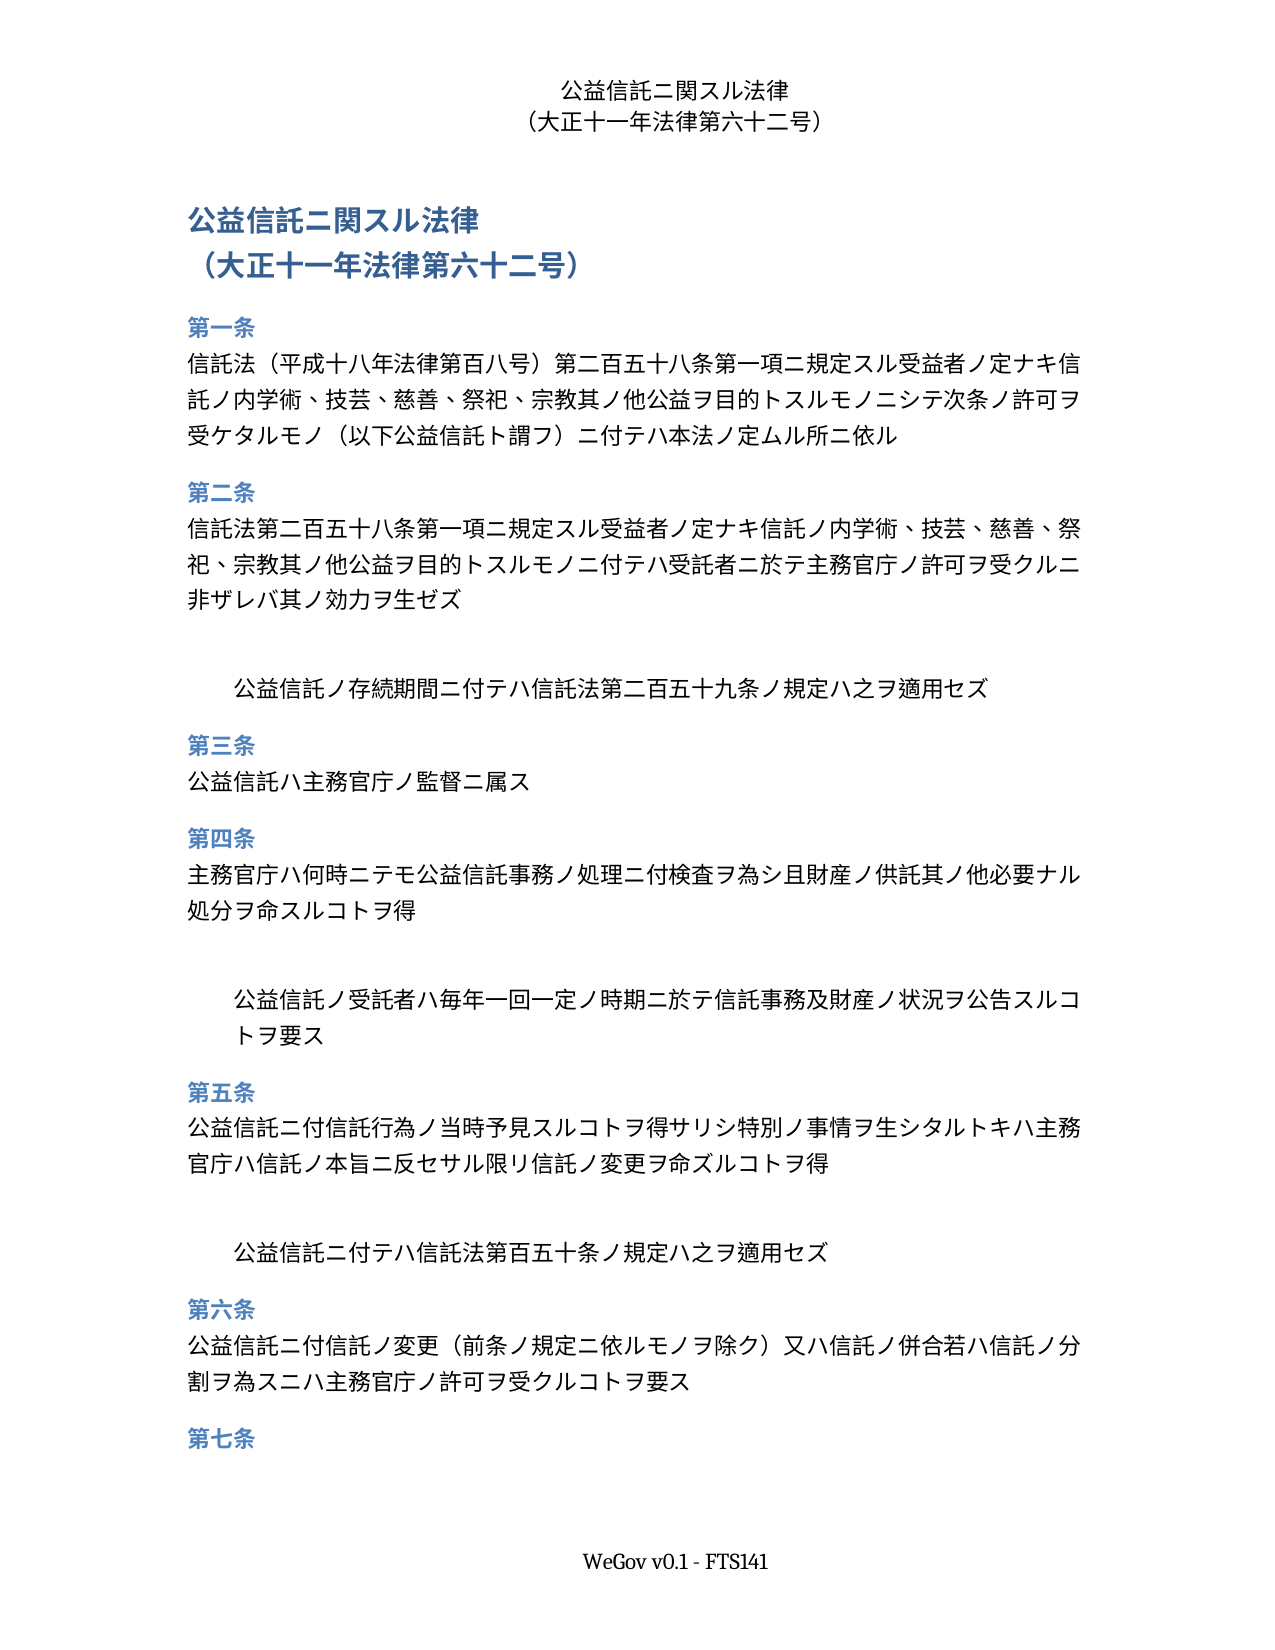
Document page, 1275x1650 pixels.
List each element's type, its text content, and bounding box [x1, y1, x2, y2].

subtitle 第五条 [187, 1076, 1087, 1108]
subtitle 第二条 [187, 477, 1087, 508]
text 公益信託ニ付テハ信託法第百五十条ノ規定ハ之ヲ適用セズ [233, 1237, 1087, 1268]
text 公益信託ニ付信託ノ変更（前条ノ規定ニ依ルモノヲ除ク）又ハ信託ノ併合若ハ信託ノ分割ヲ為スニハ主務官庁ノ許可ヲ受クルコトヲ要ス [187, 1330, 1087, 1397]
text 主務官庁ハ何時ニテモ公益信託事務ノ処理ニ付検査ヲ為シ且財産ノ供託其ノ他必要ナル処分ヲ命スルコトヲ得 [187, 859, 1087, 926]
subtitle 公益信託ニ関スル法律 （大正十一年法律第六十二号） [187, 200, 1087, 285]
subtitle 第一条 [187, 312, 1087, 343]
subtitle 第七条 [187, 1423, 1087, 1454]
subtitle 第六条 [187, 1294, 1087, 1325]
text 公益信託ニ付信託行為ノ当時予見スルコトヲ得サリシ特別ノ事情ヲ生シタルトキハ主務官庁ハ信託ノ本旨ニ反セサル限リ信託ノ変更ヲ命ズルコトヲ得 [187, 1112, 1087, 1179]
text 信託法第二百五十八条第一項ニ規定スル受益者ノ定ナキ信託ノ内学術、技芸、慈善、祭祀、宗教其ノ他公益ヲ目的トスルモノニ付テハ受託者ニ於テ主務官庁ノ許可ヲ受クルニ非ザレバ其ノ効力ヲ生ゼズ [187, 513, 1087, 616]
text 公益信託ハ主務官庁ノ監督ニ属ス [187, 766, 1087, 797]
text 信託法（平成十八年法律第百八号）第二百五十八条第一項ニ規定スル受益者ノ定ナキ信託ノ内学術、技芸、慈善、祭祀、宗教其ノ他公益ヲ目的トスルモノニシテ次条ノ許可ヲ受ケタルモノ（以下公益信託ト謂フ）ニ付テハ本法ノ定ムル所ニ依ル [187, 348, 1087, 451]
subtitle 第四条 [187, 823, 1087, 854]
text 公益信託ノ受託者ハ毎年一回一定ノ時期ニ於テ信託事務及財産ノ状況ヲ公告スルコトヲ要ス [233, 984, 1087, 1051]
subtitle 第三条 [187, 730, 1087, 761]
text 公益信託ノ存続期間ニ付テハ信託法第二百五十九条ノ規定ハ之ヲ適用セズ [233, 673, 1087, 705]
